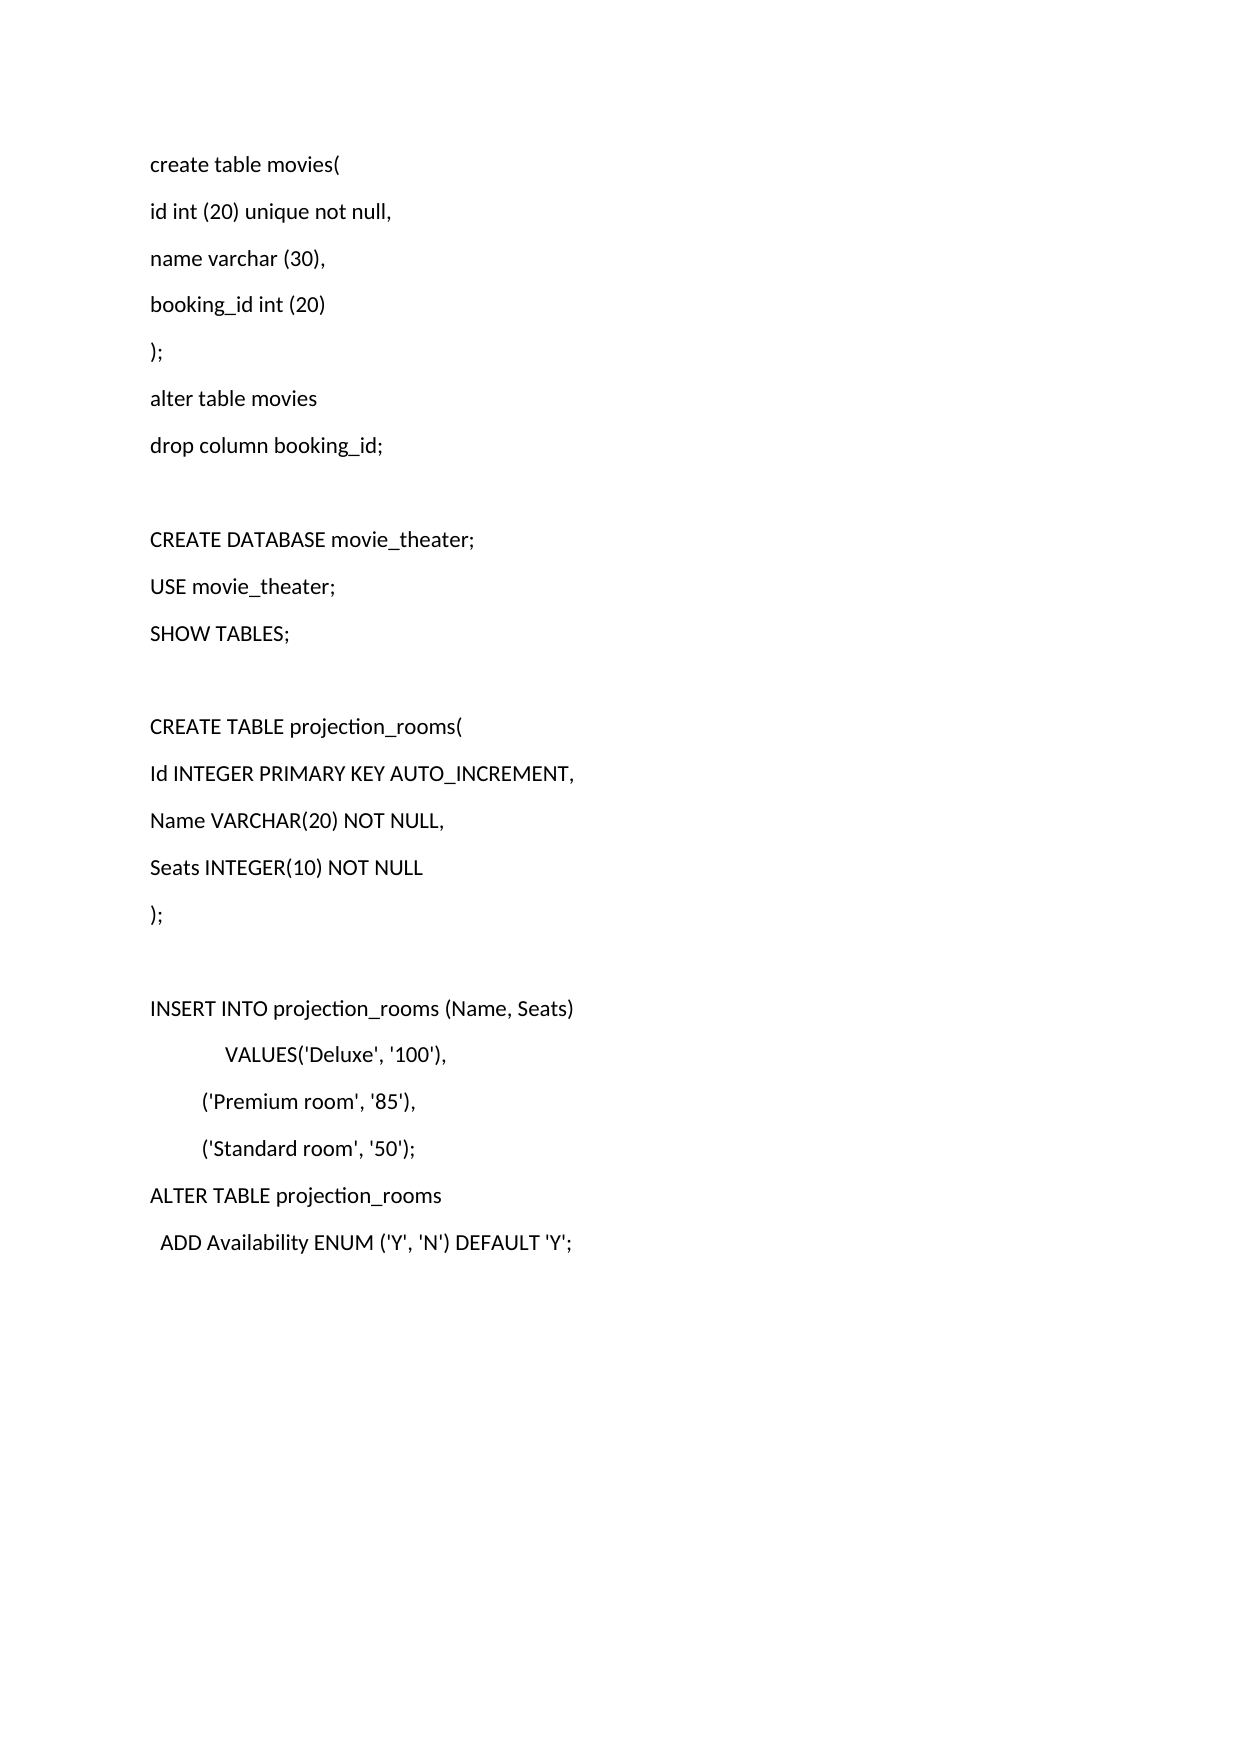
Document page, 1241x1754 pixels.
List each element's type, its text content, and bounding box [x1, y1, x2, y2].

text ('Standard room', '50'); [150, 1134, 1090, 1162]
text CREATE DATABASE movie_theater; [150, 525, 1090, 553]
text name varchar (30), [150, 244, 1090, 272]
text Id INTEGER PRIMARY KEY AUTO_INCREMENT, [150, 759, 1090, 787]
text ADD Availability ENUM ('Y', 'N') DEFAULT 'Y'; [150, 1228, 1090, 1256]
text create table movies( [150, 150, 1090, 178]
text booking_id int (20) [150, 291, 1090, 319]
text ); [150, 900, 1090, 928]
text CREATE TABLE projection_rooms( [150, 712, 1090, 741]
text USE movie_theater; [150, 572, 1090, 600]
text drop column booking_id; [150, 431, 1090, 459]
text Seats INTEGER(10) NOT NULL [150, 853, 1090, 881]
text SHOW TABLES; [150, 619, 1090, 647]
text ); [150, 337, 1090, 366]
text INSERT INTO projection_rooms (Name, Seats) [150, 994, 1090, 1022]
text id int (20) unique not null, [150, 197, 1090, 225]
text ALTER TABLE projection_rooms [150, 1181, 1090, 1209]
text ('Premium room', '85'), [150, 1087, 1090, 1116]
text alter table movies [150, 384, 1090, 412]
text VALUES('Deluxe', '100'), [150, 1041, 1090, 1069]
text Name VARCHAR(20) NOT NULL, [150, 806, 1090, 834]
